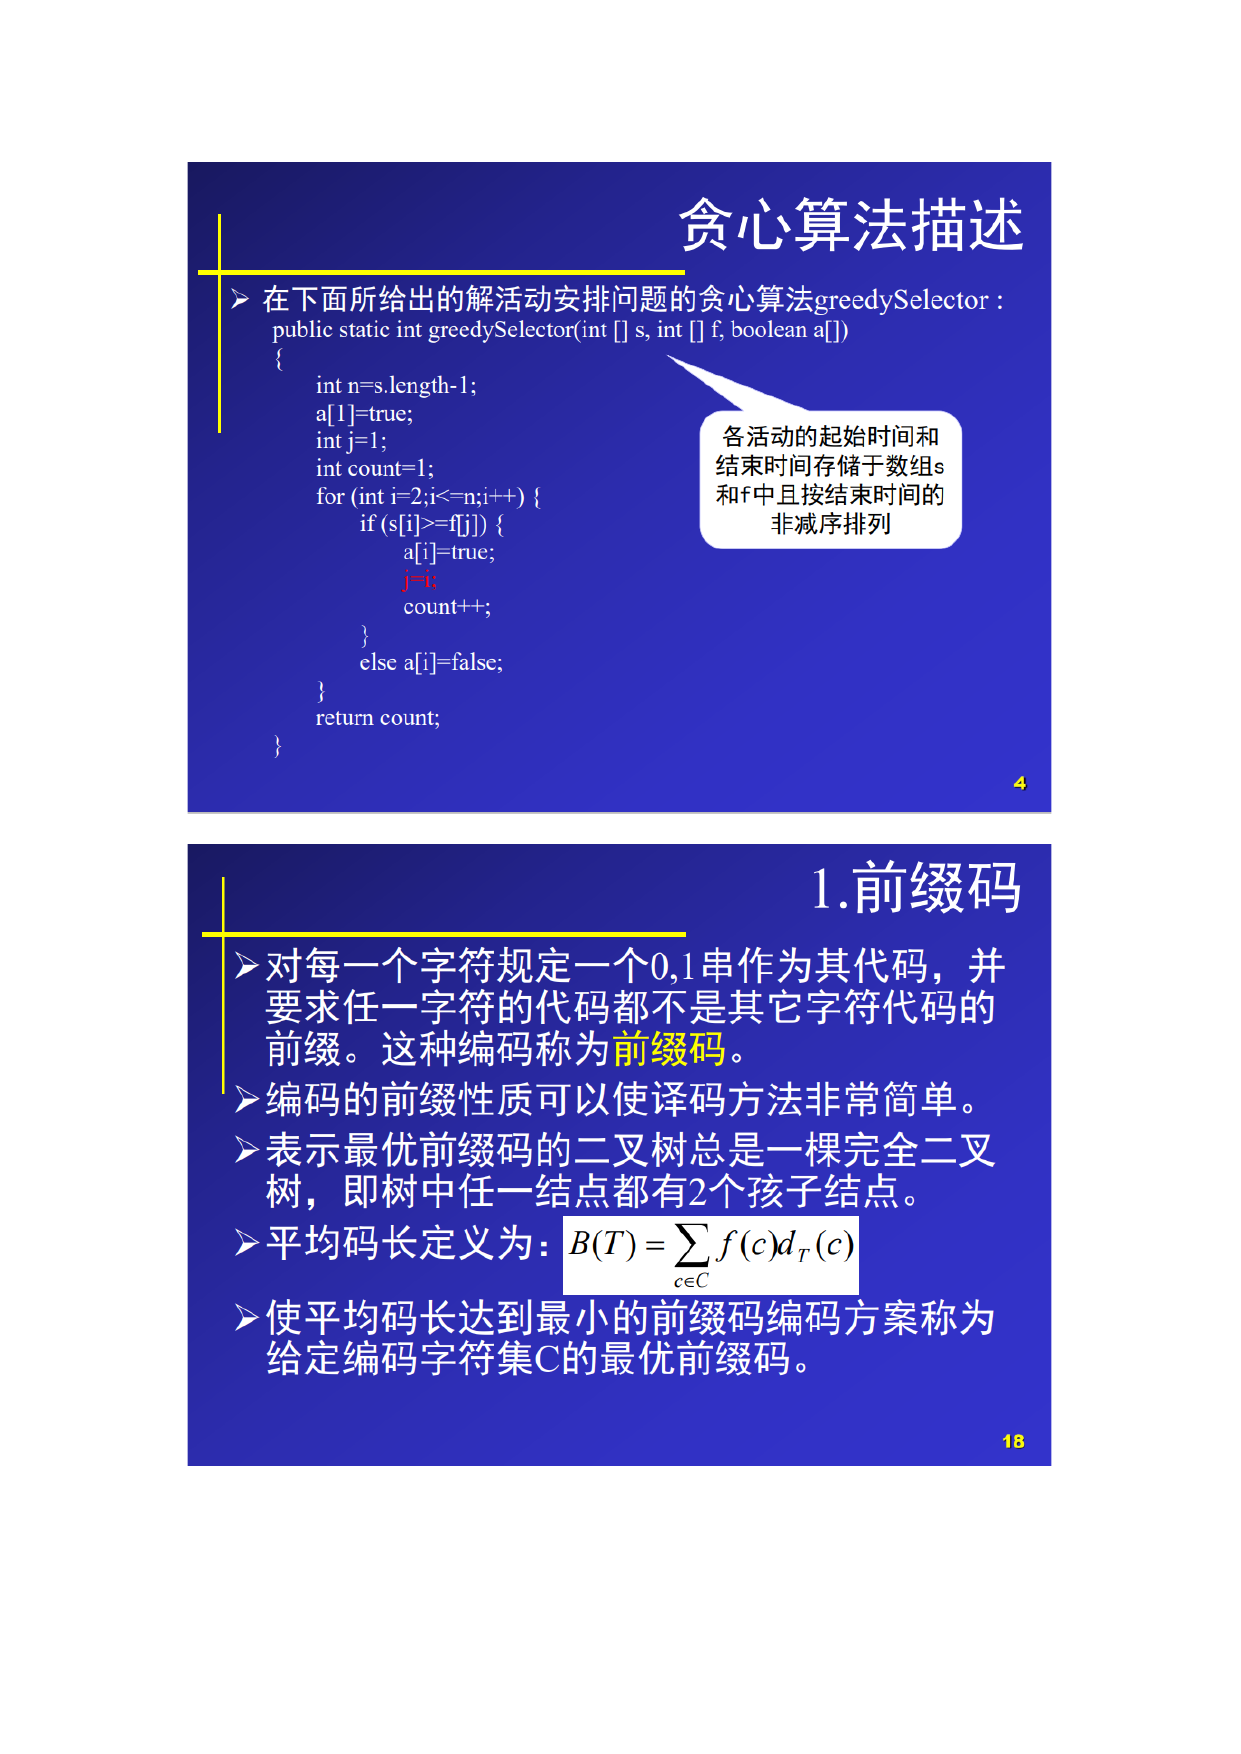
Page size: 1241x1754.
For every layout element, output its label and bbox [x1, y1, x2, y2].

picture [187, 162, 1052, 814]
picture [187, 844, 1052, 1466]
